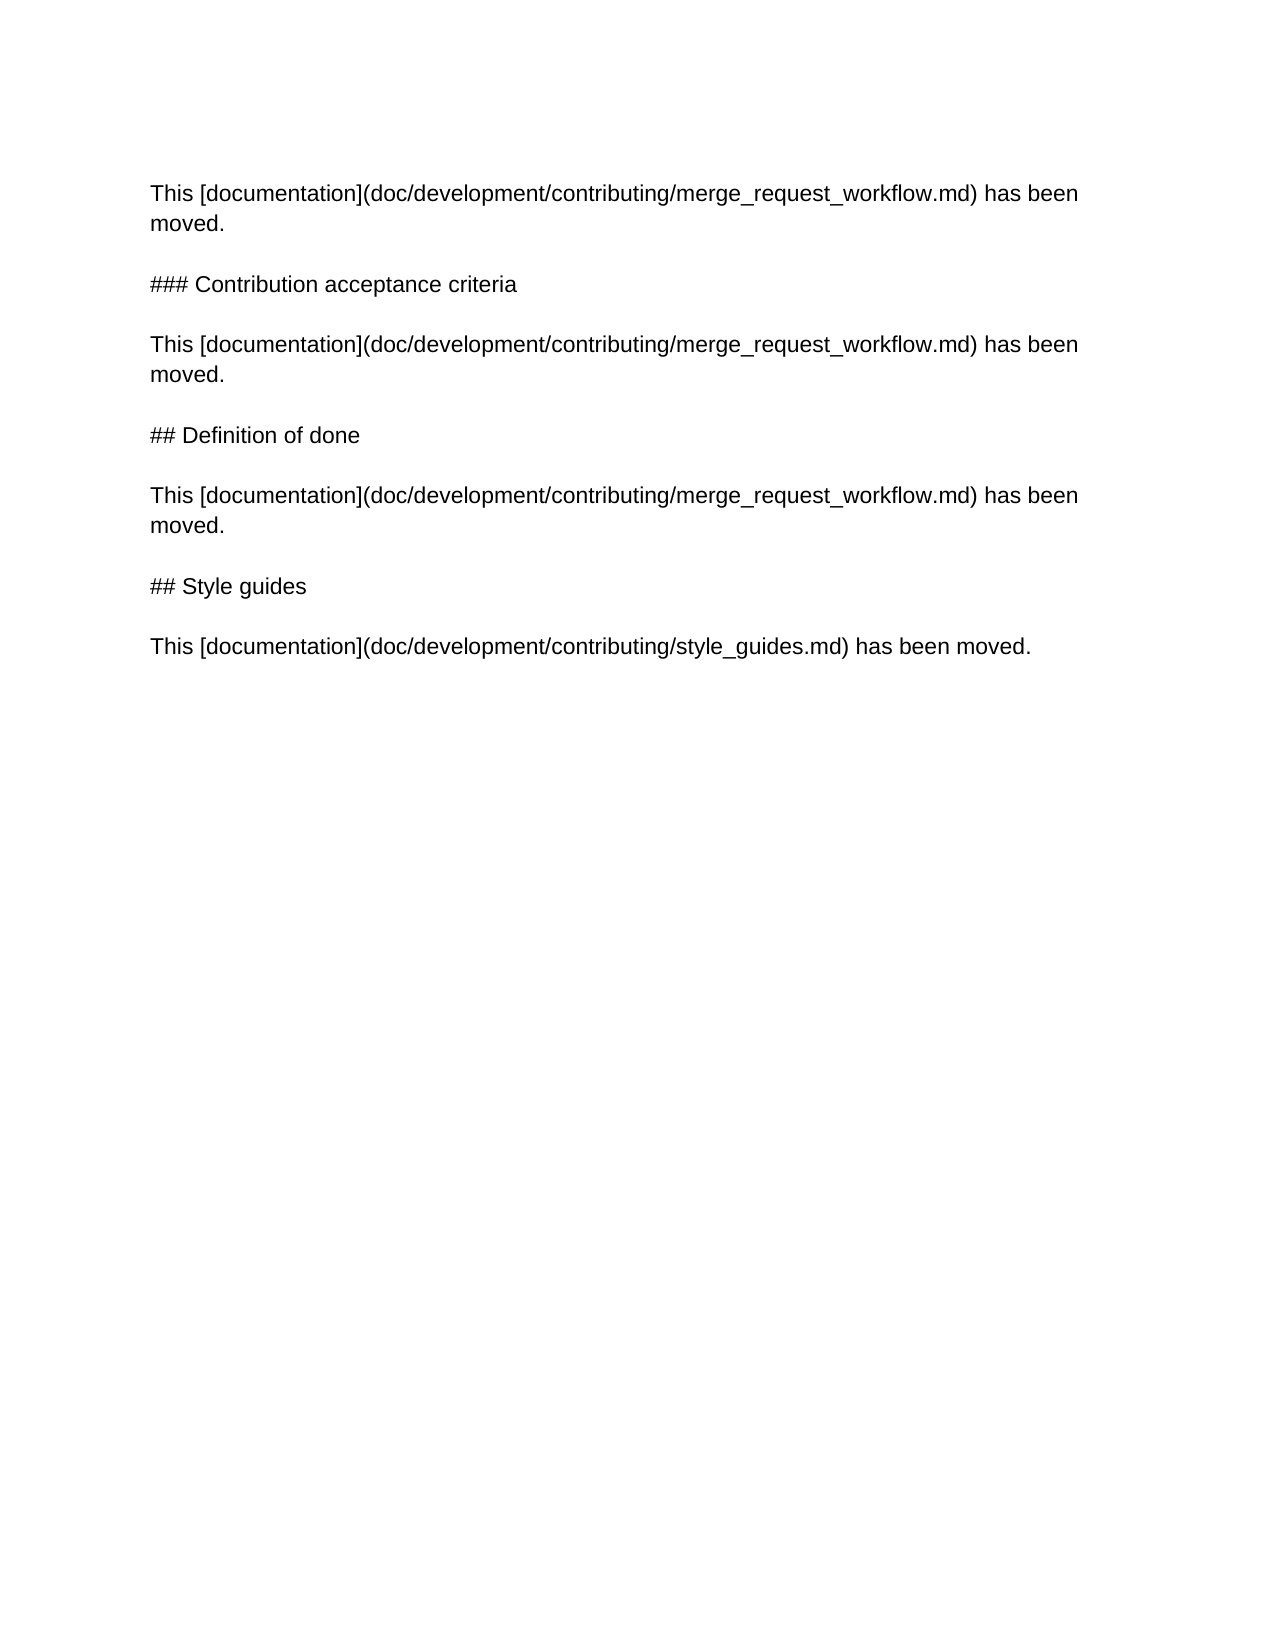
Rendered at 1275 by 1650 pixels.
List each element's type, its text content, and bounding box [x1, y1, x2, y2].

text ### Contribution acceptance criteria [150, 271, 1125, 297]
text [150, 331, 1125, 388]
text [150, 180, 1125, 237]
text ## Definition of done [150, 422, 1125, 448]
text ## Style guides [150, 573, 1125, 599]
text This [documentation](doc/development/contributing/style_guides.md) has been moved. [150, 633, 1125, 660]
text This [documentation](doc/development/contributing/merge_request_workflow.md) has been moved. [150, 482, 1125, 539]
